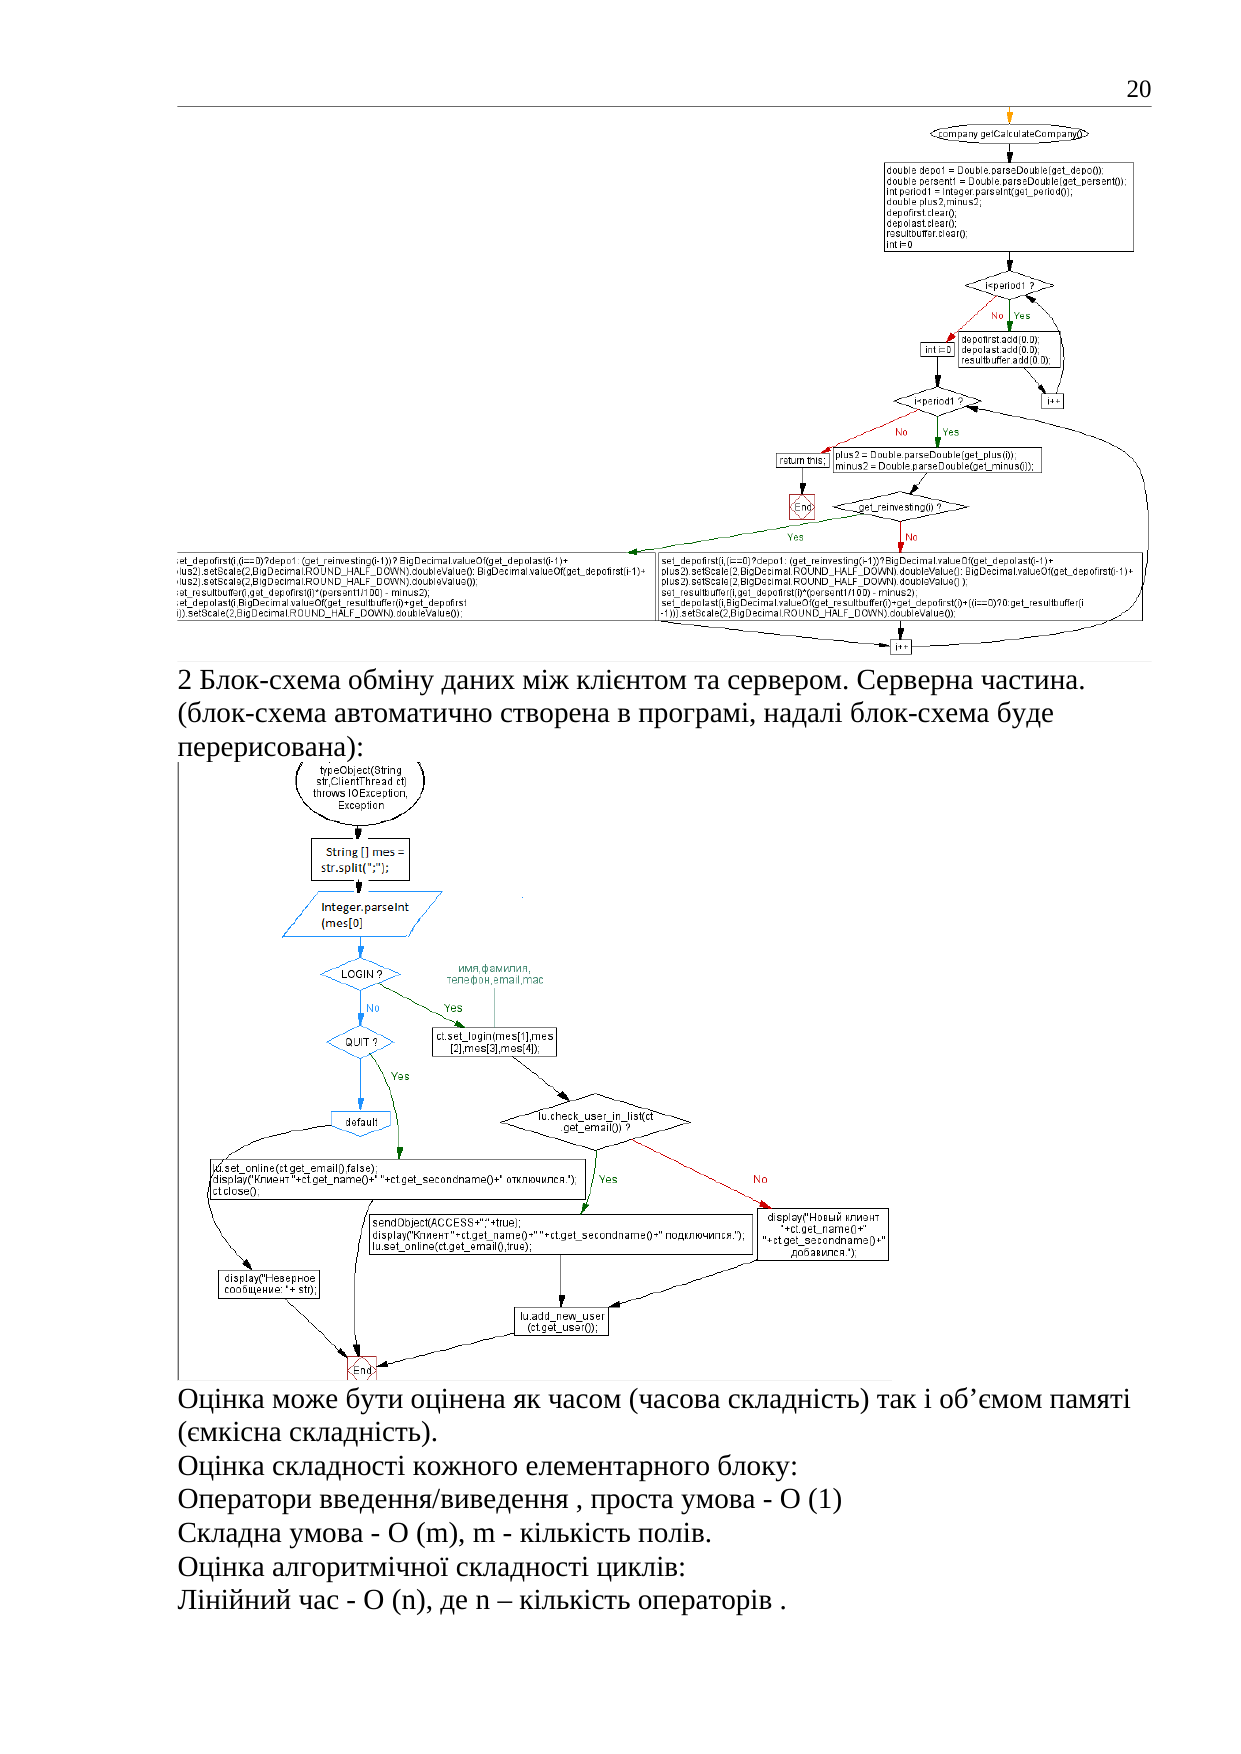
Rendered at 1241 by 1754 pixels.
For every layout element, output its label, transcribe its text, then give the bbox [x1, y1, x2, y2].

text Оцінка алгоритмічної складності циклів: [177, 1549, 1152, 1582]
text Складна умова - O (m), m - кількість полів. [177, 1515, 1152, 1549]
text Оператори введення/виведення , проста умова - О (1) [177, 1482, 1152, 1515]
text Оцінка може бути оцінена як часом (часова складність) так і об’ємом памяті (ємкісна складність). [177, 1381, 1152, 1448]
text Лінійний час - О (n), де n – кількість операторів . [177, 1582, 1152, 1616]
picture [177, 762, 900, 1381]
text 2 Блок-схема обміну даних між клієнтом та сервером. Серверна частина. (блок-схема автоматично створена в програмі, надалі блок-схема буде перерисована): [177, 662, 1152, 763]
picture [177, 106, 1152, 662]
text Оцінка складності кожного елементарного блоку: [177, 1448, 1152, 1482]
